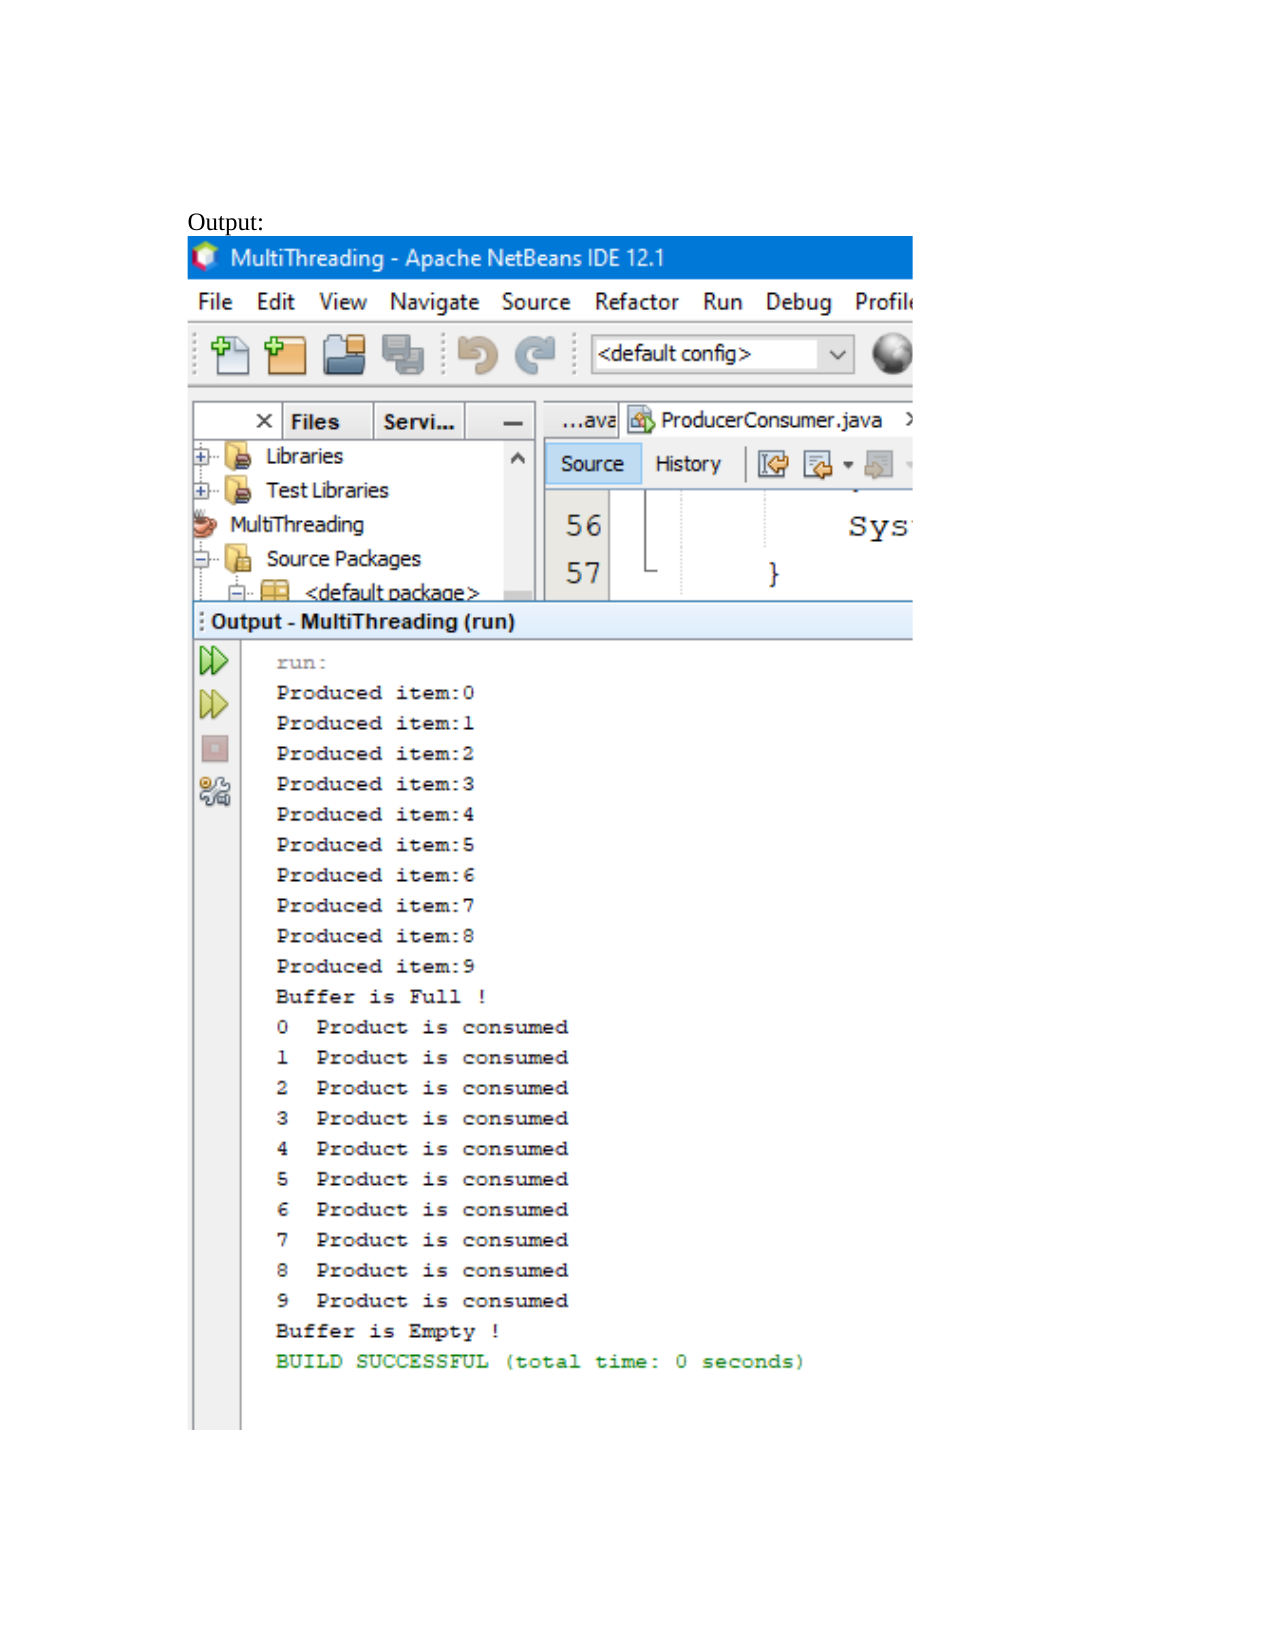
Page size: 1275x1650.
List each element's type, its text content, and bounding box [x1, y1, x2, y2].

picture [187, 236, 913, 1430]
text Output: [187, 207, 1087, 236]
